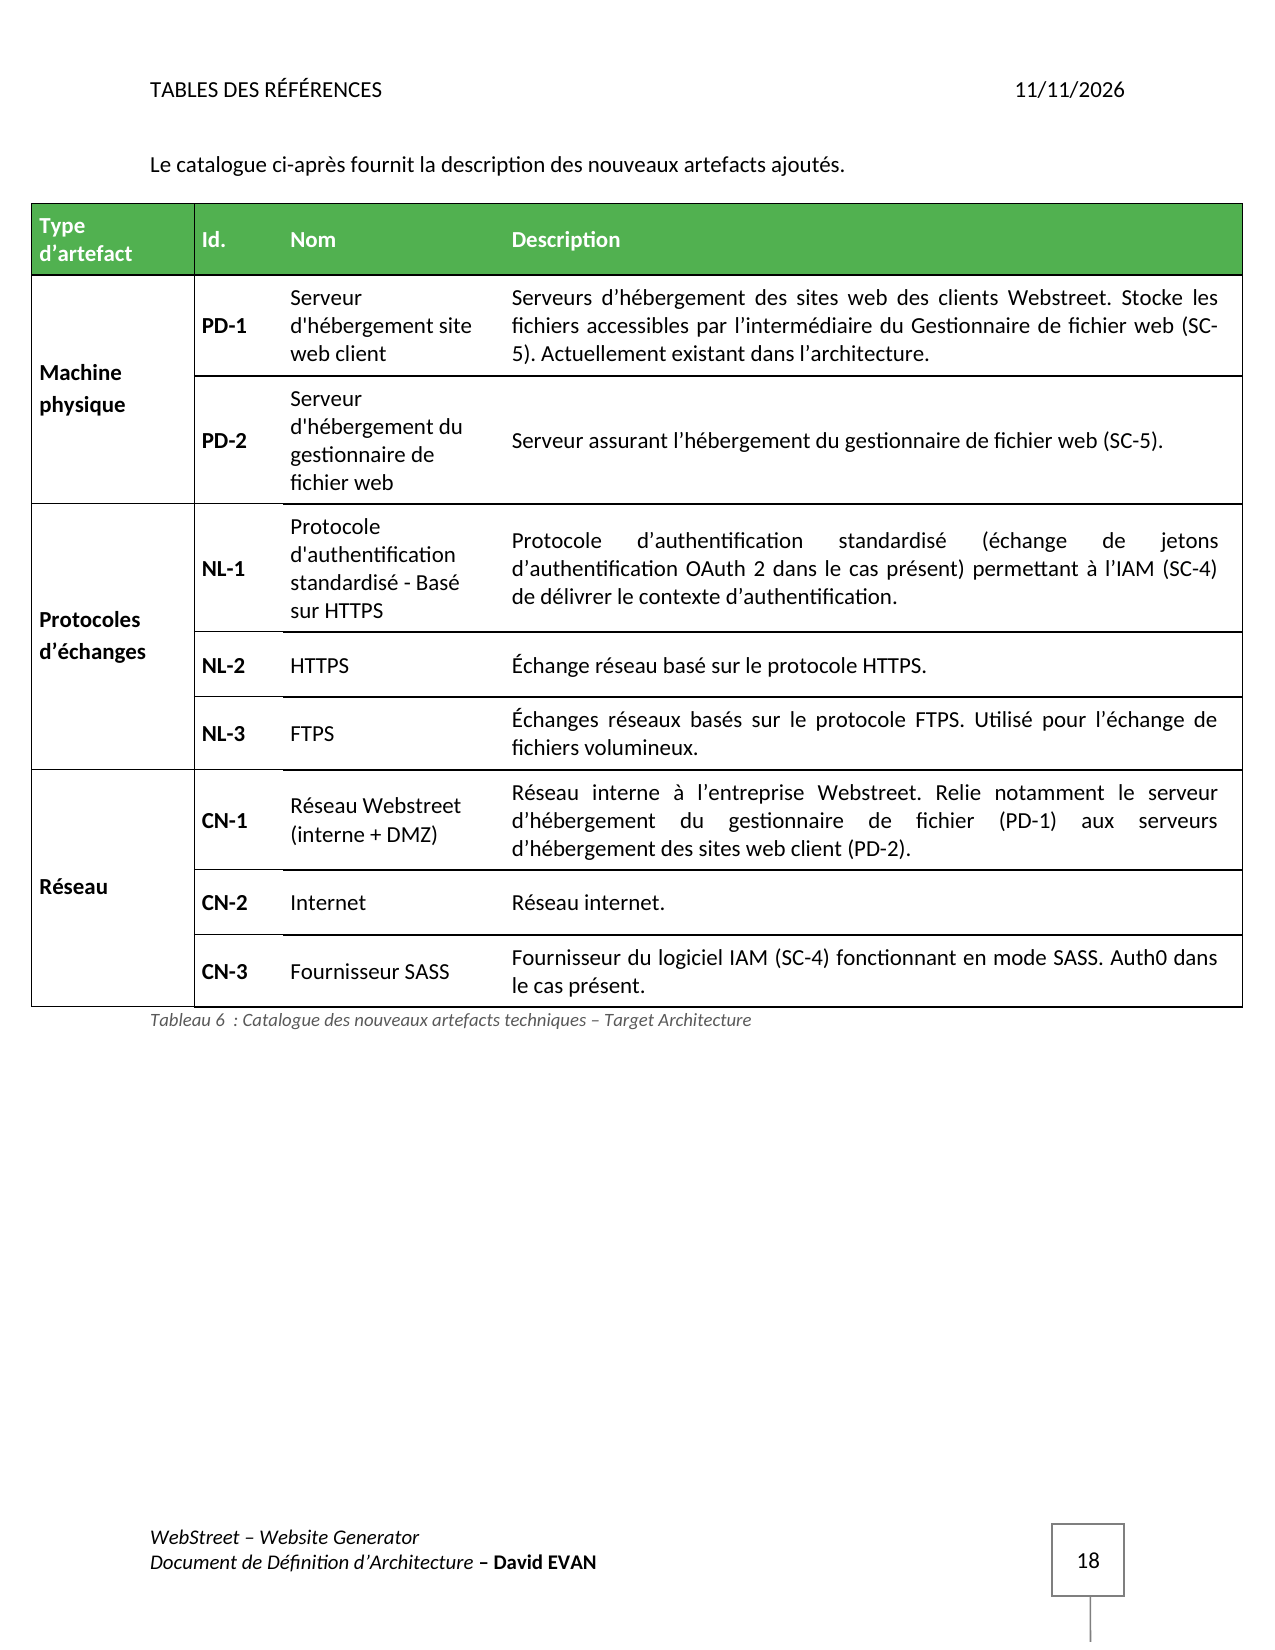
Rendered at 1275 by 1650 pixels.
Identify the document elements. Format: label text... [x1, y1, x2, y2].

table_cell Serveur d'hébergement du gestionnaire de fichier web [283, 377, 504, 503]
table_cell Serveurs d’hébergement des sites web des clients Webstreet. Stocke les fichiers accessibles par l’intermédiaire du Gestionnaire de fichier web (SC-5). Actuellement existant dans l’architecture. [504, 276, 1242, 374]
table_cell CN-2 [195, 870, 283, 934]
table_cell CN-3 [195, 935, 283, 1006]
table_cell PD-2 [195, 377, 283, 503]
table_cell FTPS [283, 698, 504, 768]
table_cell Fournisseur SASS [283, 936, 504, 1006]
table_cell Réseau Webstreet (interne + DMZ) [283, 771, 504, 869]
text Tableau 6 : Catalogue des nouveaux artefacts techniques – Target Architecture [150, 1008, 1125, 1031]
table_cell NL-2 [195, 632, 283, 696]
table_header Nom [283, 204, 504, 274]
table_cell Machine physique [32, 276, 194, 503]
table_cell NL-1 [195, 504, 283, 631]
table_cell Protocole d'authentification standardisé - Basé sur HTTPS [283, 505, 504, 631]
table_cell Serveur assurant l’hébergement du gestionnaire de fichier web (SC-5). [504, 377, 1242, 503]
table_cell Protocoles d’échanges [32, 504, 194, 768]
table_cell Réseau interne à l’entreprise Webstreet. Relie notamment le serveur d’hébergement du gestionnaire de fichier (PD-1) aux serveurs d’hébergement des sites web client (PD-2). [504, 771, 1242, 869]
table_header Description [504, 204, 1242, 274]
table_cell Réseau [32, 770, 194, 1006]
table_header Id. [195, 204, 283, 274]
table_cell HTTPS [283, 633, 504, 696]
table_cell CN-1 [195, 770, 283, 869]
table_cell PD-1 [195, 276, 283, 374]
table_cell Échange réseau basé sur le protocole HTTPS. [504, 633, 1242, 696]
table_cell NL-3 [195, 697, 283, 768]
table_cell Réseau internet. [504, 871, 1242, 934]
table_cell Internet [283, 871, 504, 934]
table_cell Protocole d’authentification standardisé (échange de jetons d’authentification OAuth 2 dans le cas présent) permettant à l’IAM (SC-4) de délivrer le contexte d’authentification. [504, 505, 1242, 631]
table_header Type d’artefact [32, 204, 194, 274]
text Le catalogue ci-après fournit la description des nouveaux artefacts ajoutés. [150, 150, 1125, 178]
table_cell Fournisseur du logiciel IAM (SC-4) fonctionnant en mode SASS. Auth0 dans le cas présent. [504, 936, 1242, 1006]
table_cell Échanges réseaux basés sur le protocole FTPS. Utilisé pour l’échange de fichiers volumineux. [504, 698, 1242, 768]
table_cell Serveur d'hébergement site web client [283, 276, 504, 374]
